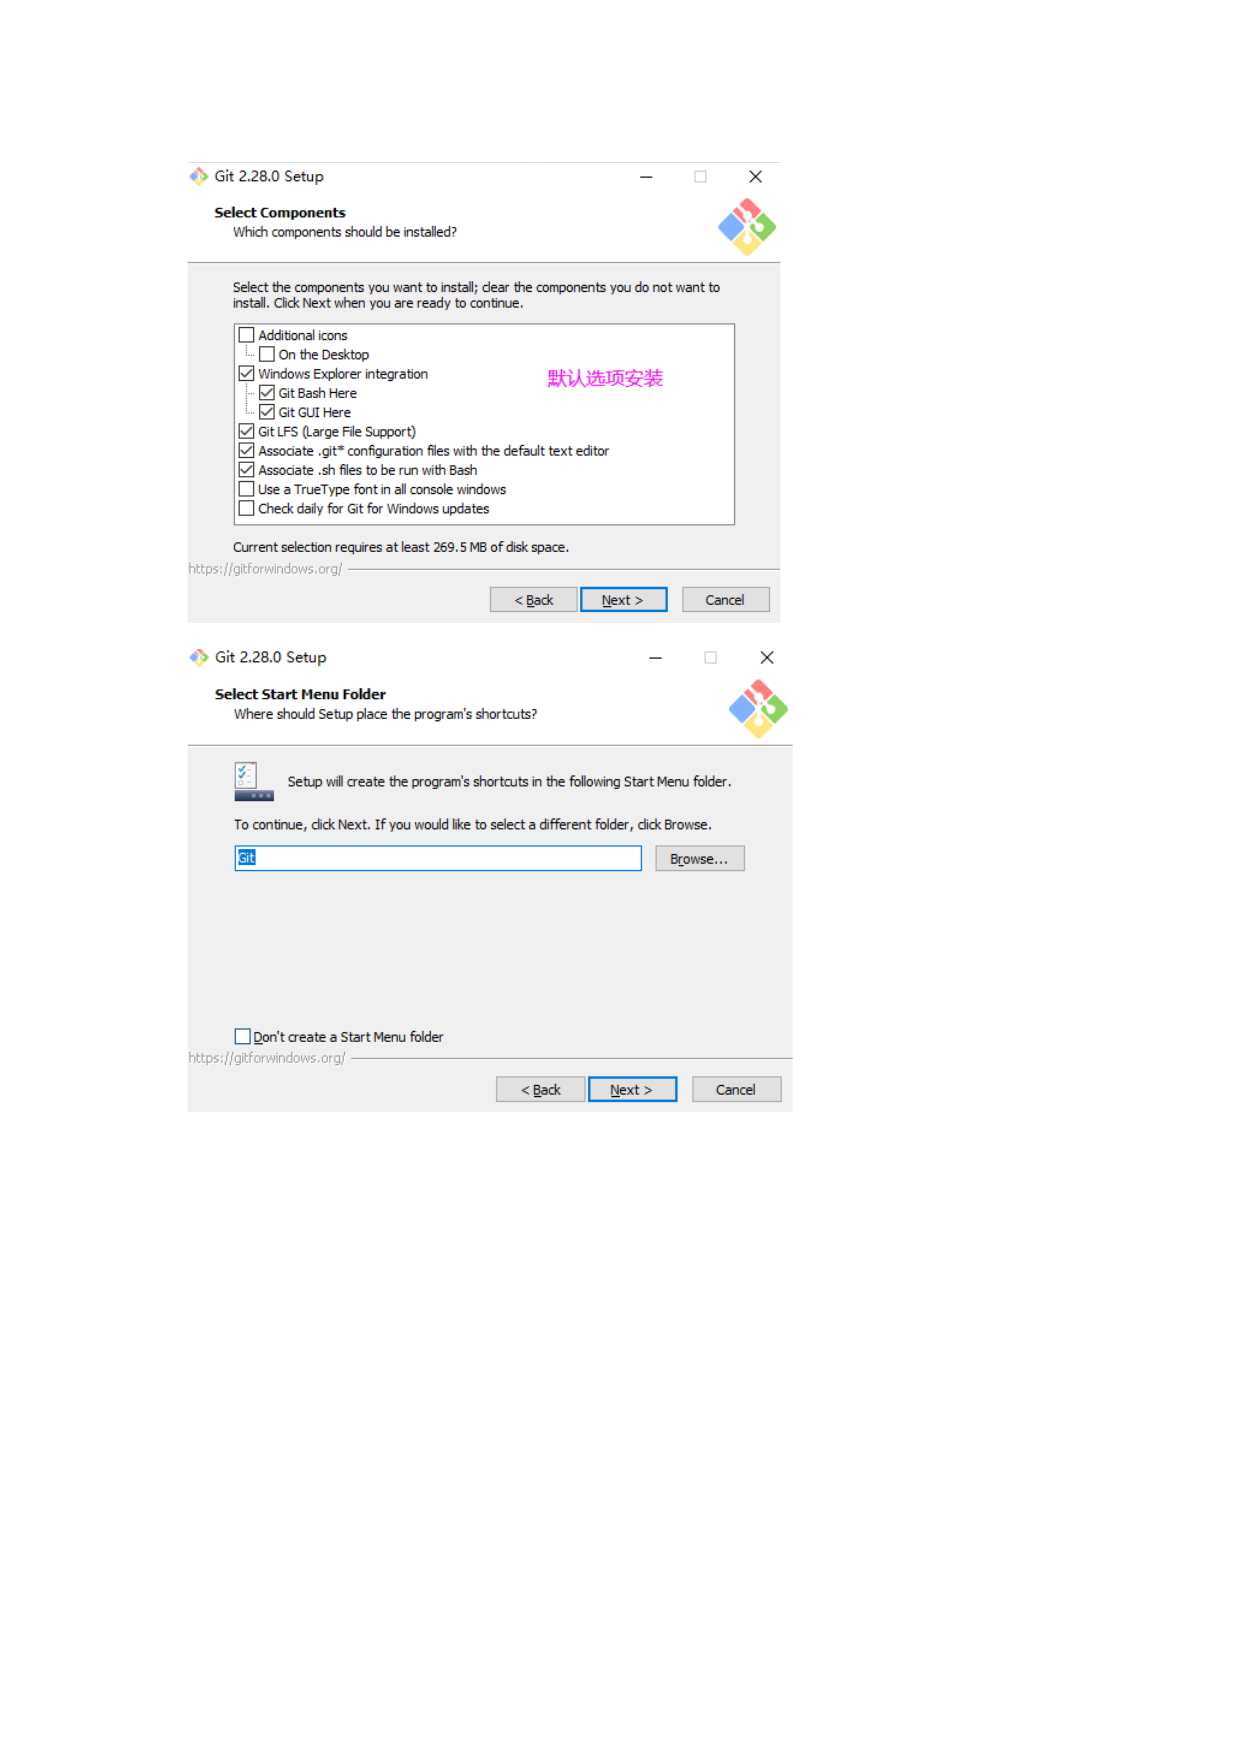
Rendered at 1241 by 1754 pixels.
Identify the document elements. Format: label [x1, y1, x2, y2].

picture [187, 649, 793, 1112]
picture [187, 162, 781, 623]
